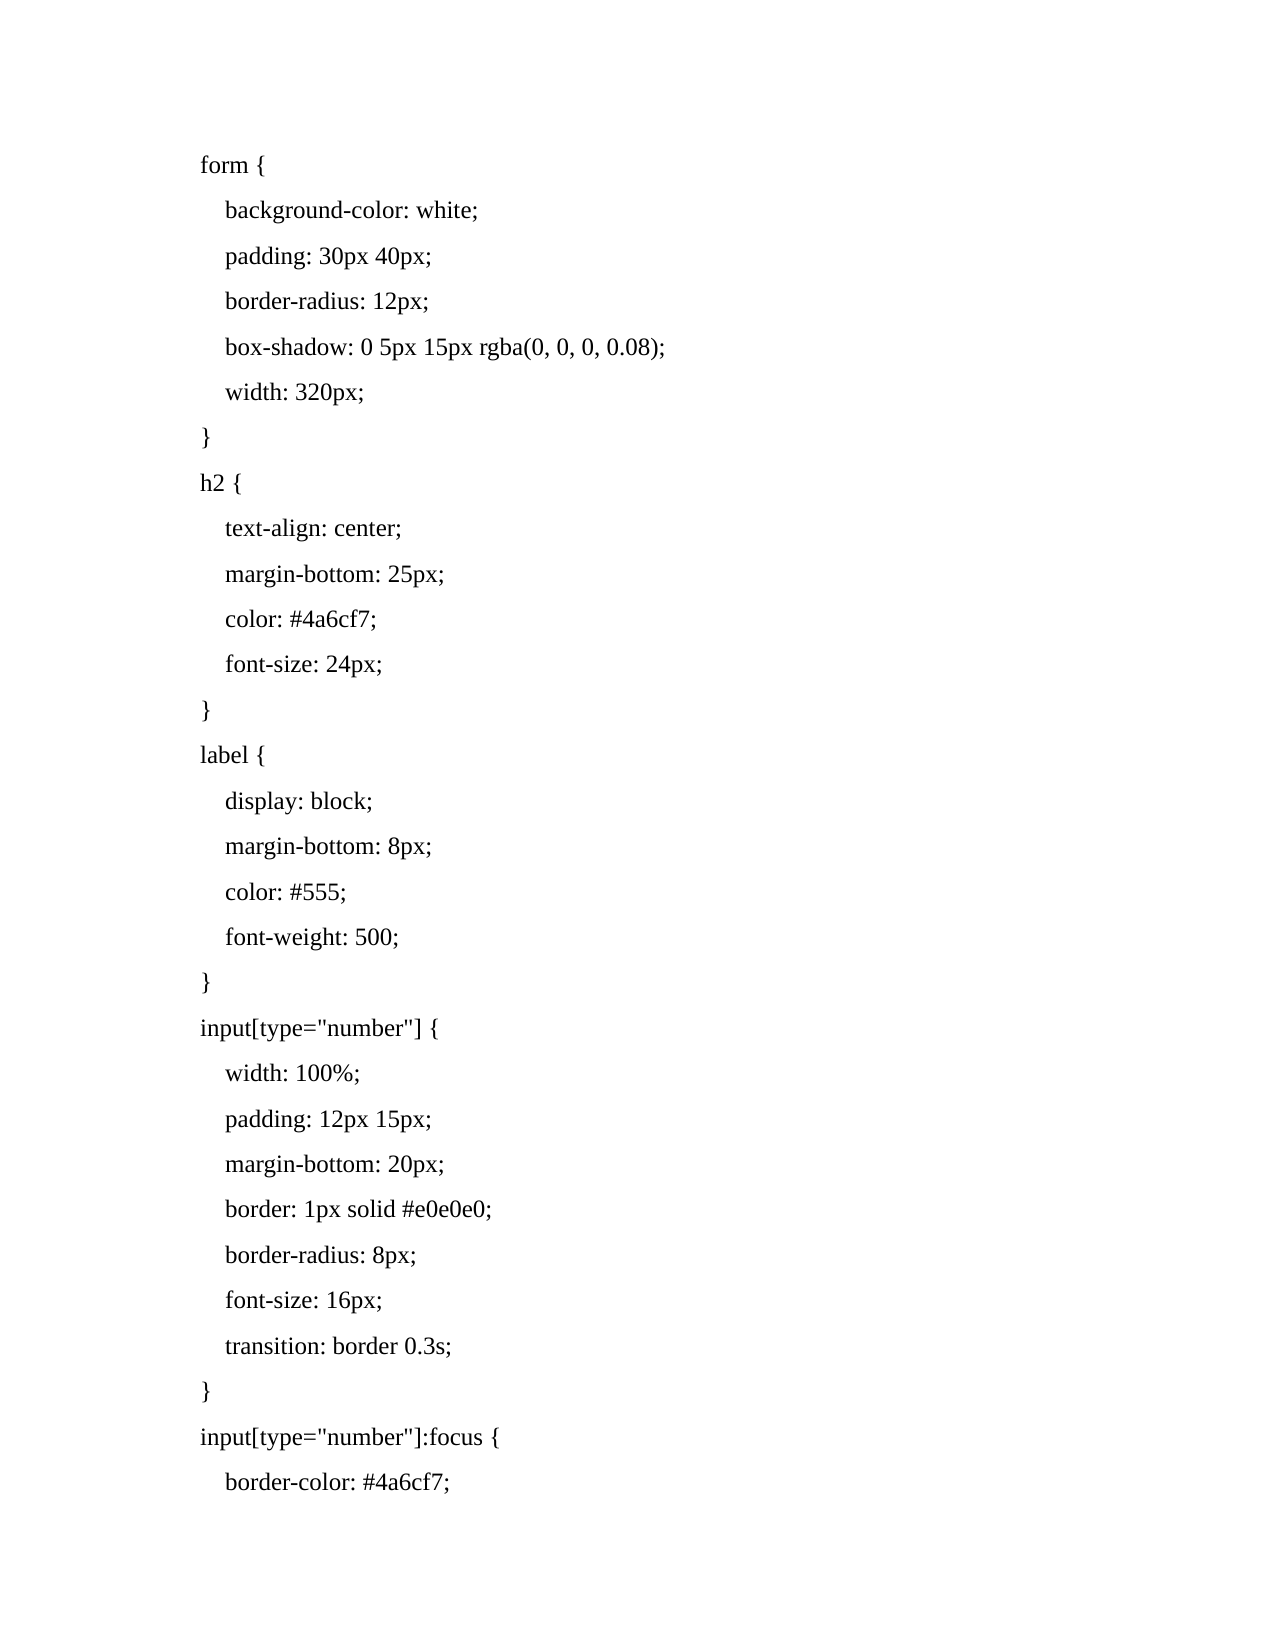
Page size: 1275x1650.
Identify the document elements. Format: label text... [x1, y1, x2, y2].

text display: block; [150, 786, 1125, 814]
text box-shadow: 0 5px 15px rgba(0, 0, 0, 0.08); [150, 332, 1125, 360]
text padding: 30px 40px; [150, 241, 1125, 269]
text border-color: #4a6cf7; [150, 1467, 1125, 1496]
text font-size: 24px; [150, 649, 1125, 678]
text width: 100%; [150, 1058, 1125, 1087]
text color: #4a6cf7; [150, 604, 1125, 633]
text } [150, 967, 1125, 996]
text h2 { [150, 468, 1125, 497]
text text-align: center; [150, 513, 1125, 542]
text padding: 12px 15px; [150, 1104, 1125, 1132]
text transition: border 0.3s; [150, 1331, 1125, 1359]
text margin-bottom: 25px; [150, 559, 1125, 587]
text input[type="number"] { [150, 1013, 1125, 1042]
text form { [150, 150, 1125, 179]
text } [150, 1376, 1125, 1405]
text color: #555; [150, 877, 1125, 905]
text } [150, 422, 1125, 451]
text label { [150, 740, 1125, 769]
text font-size: 16px; [150, 1285, 1125, 1314]
text border-radius: 8px; [150, 1240, 1125, 1269]
text width: 320px; [150, 377, 1125, 406]
text border-radius: 12px; [150, 286, 1125, 315]
text margin-bottom: 8px; [150, 831, 1125, 860]
text input[type="number"]:focus { [150, 1422, 1125, 1450]
text border: 1px solid #e0e0e0; [150, 1194, 1125, 1223]
text font-weight: 500; [150, 922, 1125, 951]
text } [150, 695, 1125, 724]
text margin-bottom: 20px; [150, 1149, 1125, 1178]
text background-color: white; [150, 195, 1125, 224]
